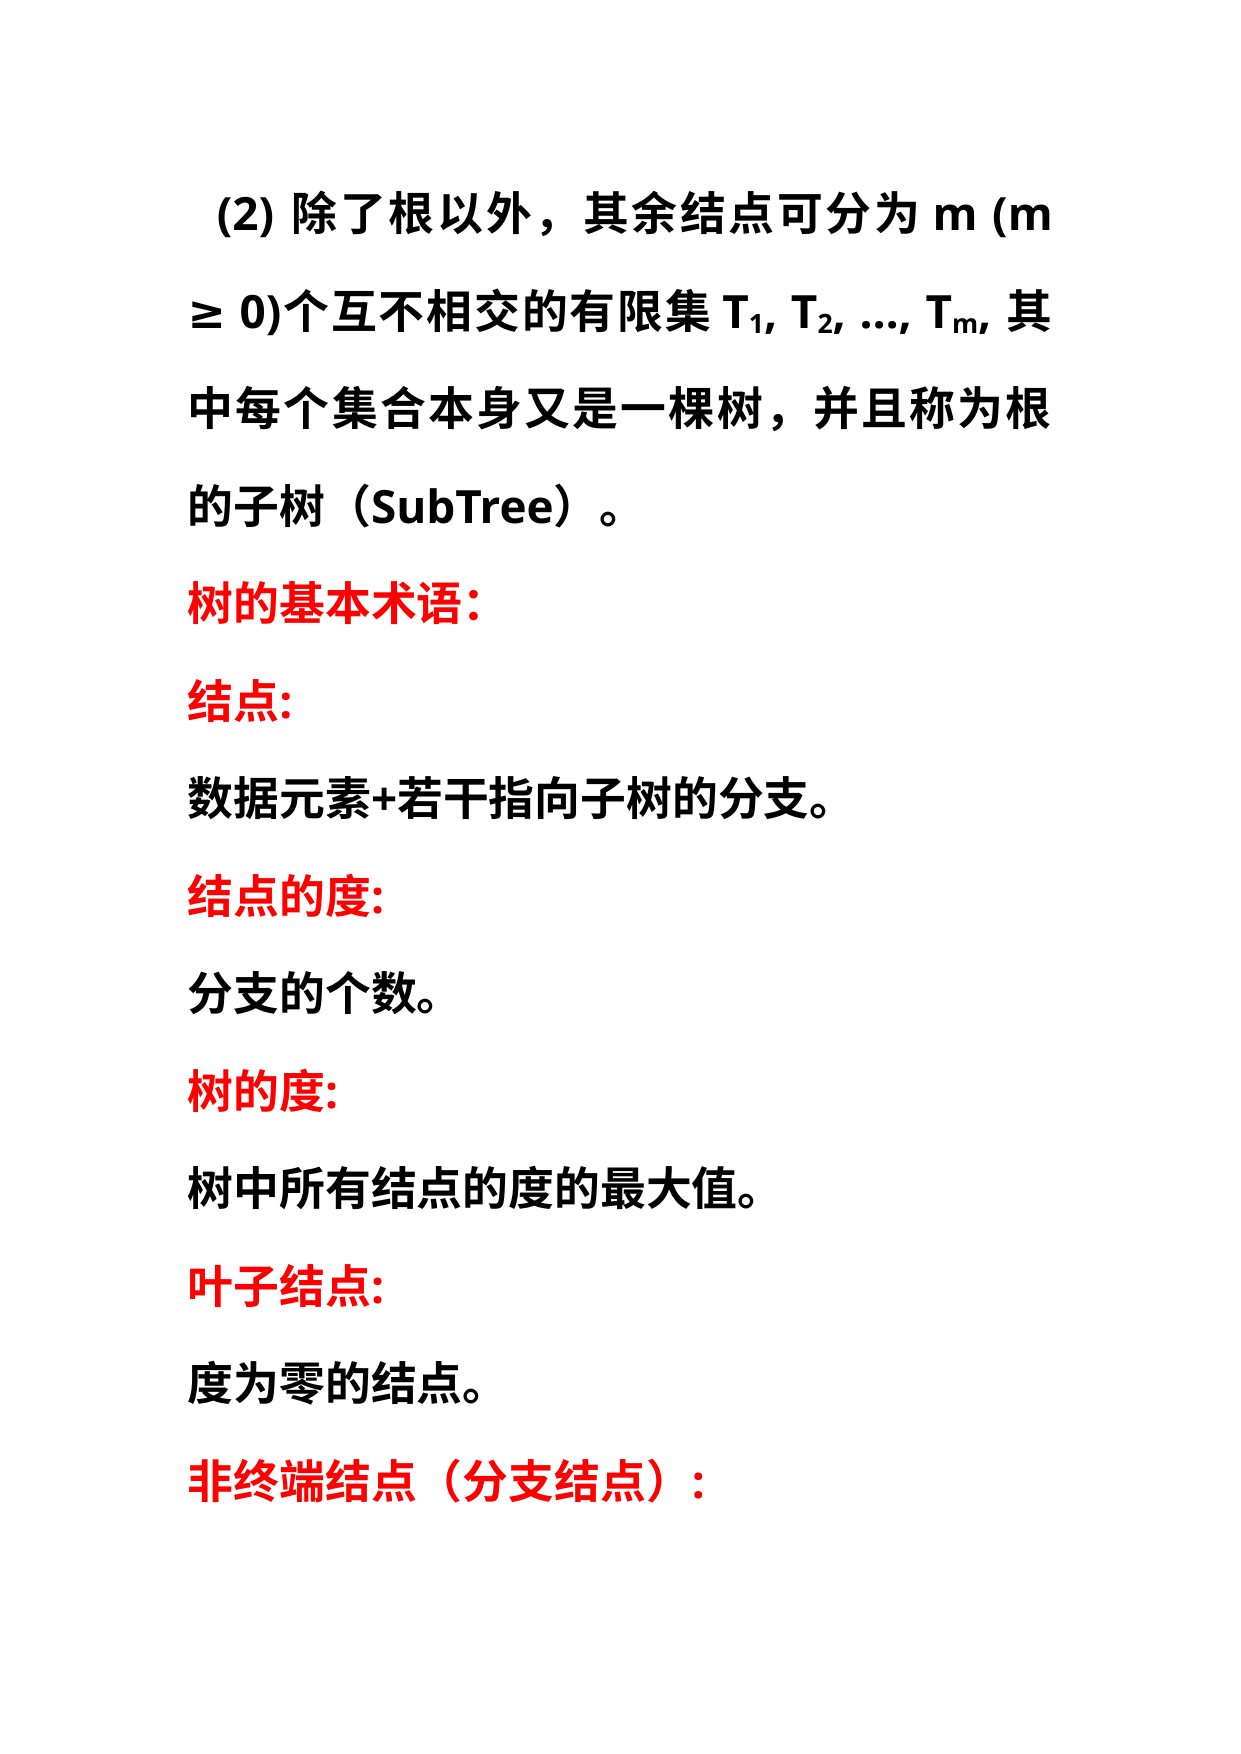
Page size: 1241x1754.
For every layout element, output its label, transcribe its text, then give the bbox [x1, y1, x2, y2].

text 树的度: [187, 1039, 1053, 1137]
text 叶子结点: [187, 1234, 1053, 1332]
text 树的基本术语： [187, 552, 1053, 649]
text 非终端结点（分支结点）: [187, 1429, 1053, 1527]
text 结点的度: [187, 844, 1053, 942]
text 度为零的结点。 [187, 1332, 1053, 1429]
text 数据元素+若干指向子树的分支。 [187, 747, 1053, 844]
text 树中所有结点的度的最大值。 [187, 1137, 1053, 1234]
text 分支的个数。 [187, 942, 1053, 1039]
text 结点: [187, 649, 1053, 747]
text (2) 除了根以外，其余结点可分为m (m ≥ 0)个互不相交的有限集T1, T2, …, Tm, 其中每个集合本身又是一棵树，并且称为根的子树（SubTree）。 [187, 162, 1053, 552]
